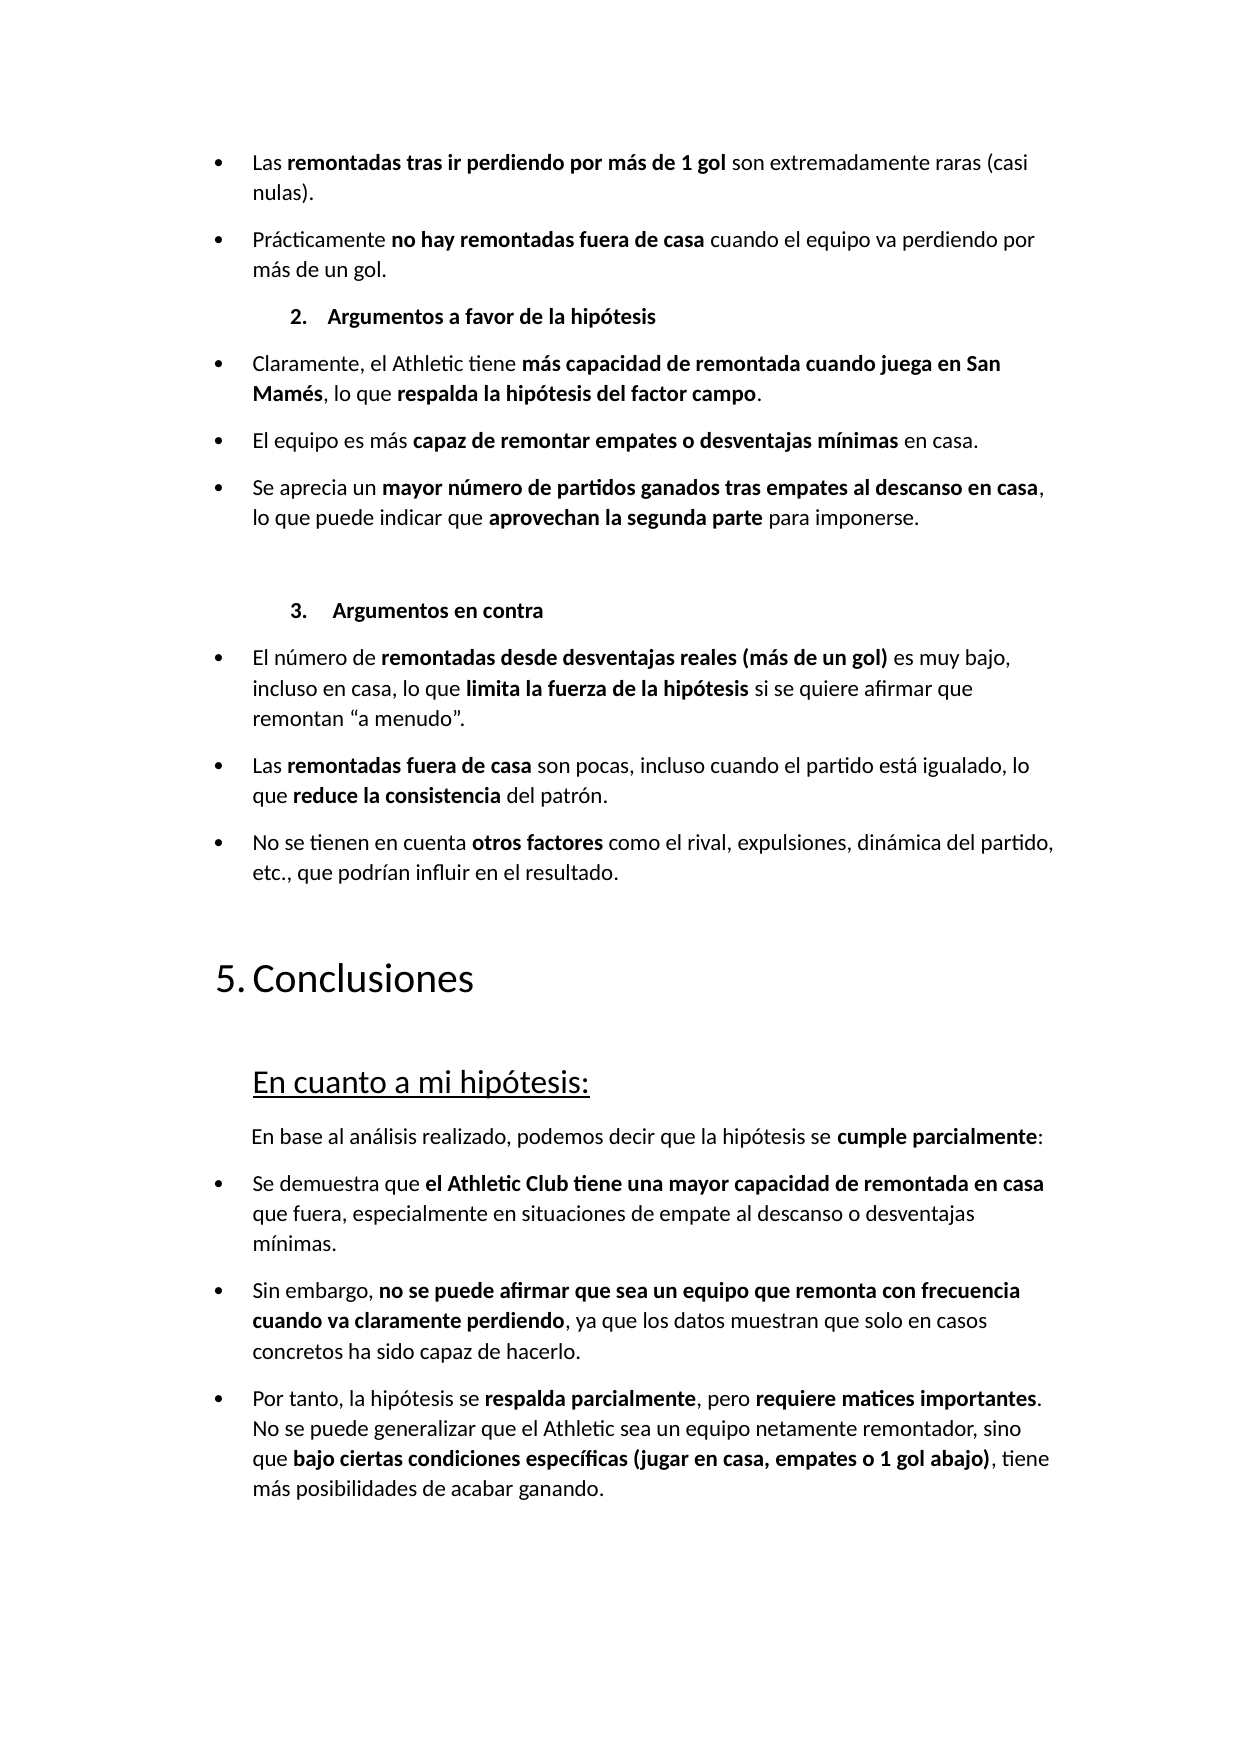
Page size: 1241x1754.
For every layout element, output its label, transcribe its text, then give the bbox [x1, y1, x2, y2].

list Conclusiones [215, 952, 1063, 1003]
list Sin embargo, no se puede afirmar que sea un equipo que remonta con frecuencia cuando va claramente perdiendo, ya que los datos muestran que solo en casos concretos ha sido capaz de hacerlo. [215, 1276, 1063, 1365]
list Prácticamente no hay remontadas fuera de casa cuando el equipo va perdiendo por más de un gol. [215, 225, 1063, 283]
list Argumentos a favor de la hipótesis [290, 302, 1063, 330]
list Las remontadas fuera de casa son pocas, incluso cuando el partido está igualado, lo que reduce la consistencia del patrón. [215, 751, 1063, 809]
list Se demuestra que el Athletic Club tiene una mayor capacidad de remontada en casa que fuera, especialmente en situaciones de empate al descanso o desventajas mínimas. [215, 1169, 1063, 1257]
list En cuanto a mi hipótesis: [252, 1062, 1063, 1102]
list Las remontadas tras ir perdiendo por más de 1 gol son extremadamente raras (casi nulas). [215, 148, 1063, 206]
list No se tienen en cuenta otros factores como el rival, expulsiones, dinámica del partido, etc., que podrían influir en el resultado. [215, 828, 1063, 886]
list El equipo es más capaz de remontar empates o desventajas mínimas en casa. [215, 426, 1063, 454]
list Por tanto, la hipótesis se respalda parcialmente, pero requiere matices importantes. No se puede generalizar que el Athletic sea un equipo netamente remontador, sino que bajo ciertas condiciones específicas (jugar en casa, empates o 1 gol abajo), tiene más posibilidades de acabar ganando. [215, 1384, 1063, 1502]
text En base al análisis realizado, podemos decir que la hipótesis se cumple parcialmente: [177, 1122, 1063, 1150]
list Argumentos en contra [290, 597, 1063, 624]
list Claramente, el Athletic tiene más capacidad de remontada cuando juega en San Mamés, lo que respalda la hipótesis del factor campo. [215, 349, 1063, 407]
list Se aprecia un mayor número de partidos ganados tras empates al descanso en casa, lo que puede indicar que aprovechan la segunda parte para imponerse. [215, 473, 1063, 531]
list El número de remontadas desde desventajas reales (más de un gol) es muy bajo, incluso en casa, lo que limita la fuerza de la hipótesis si se quiere afirmar que remontan “a menudo”. [215, 643, 1063, 732]
